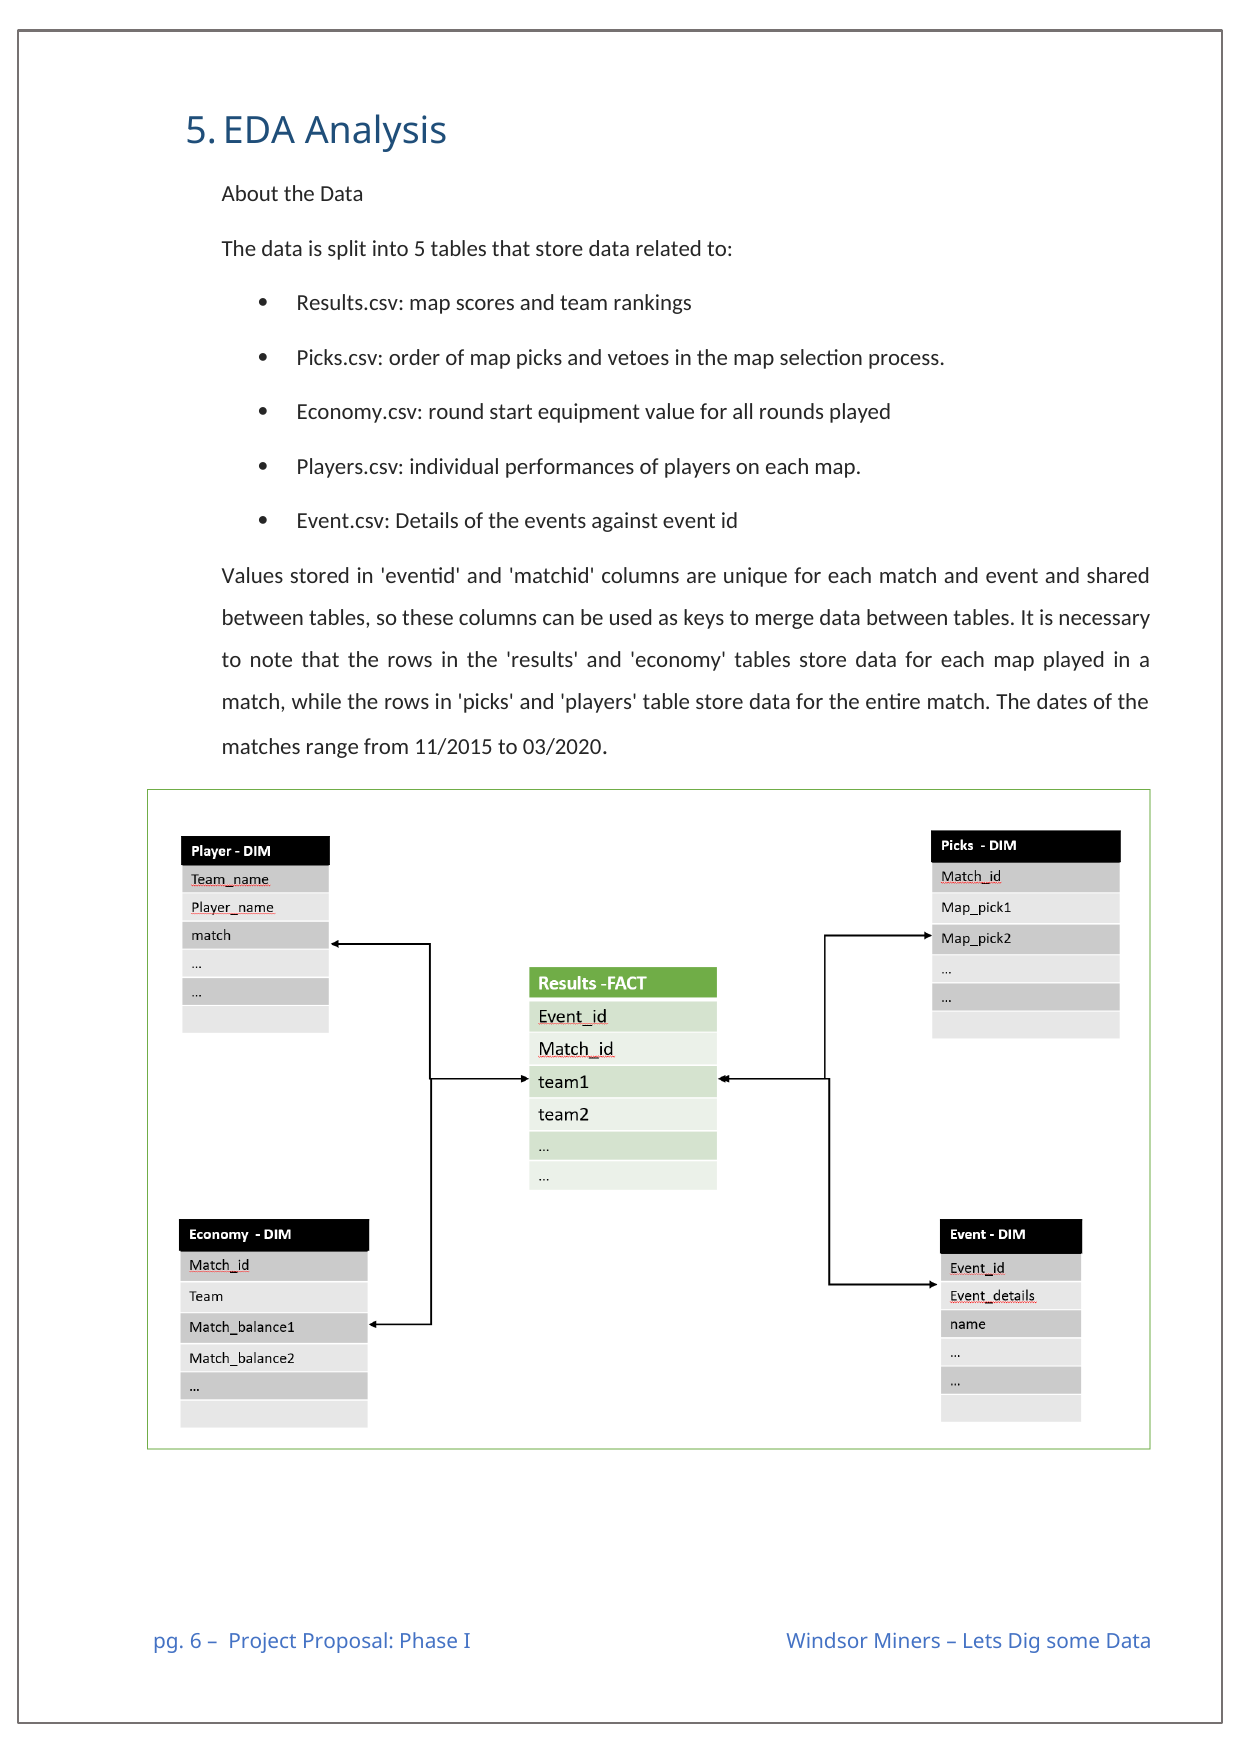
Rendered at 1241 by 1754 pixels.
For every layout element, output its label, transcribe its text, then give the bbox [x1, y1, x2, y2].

picture [147, 788, 1151, 1450]
text Values stored in 'eventid' and 'matchid' columns are unique for each match and event and shared between tables, so these columns can be used as keys to merge data between tables. It is necessary to note that the rows in the 'results' and 'economy' tables store data for each map played in a match, while the rows in 'picks' and 'players' table store data for the entire match. The dates of the matches range from 11/2015 to 03/2020. [221, 561, 1152, 761]
subtitle EDA Analysis [185, 103, 1152, 154]
list Players.csv: individual performances of players on each map. [259, 452, 1152, 480]
list Event.csv: Details of the events against event id [259, 506, 1152, 534]
text The data is split into 5 tables that store data related to: [221, 234, 1152, 262]
list Picks.csv: order of map picks and vetoes in the map selection process. [259, 343, 1152, 371]
list Results.csv: map scores and team rankings [259, 288, 1152, 316]
list Economy.csv: round start equipment value for all rounds played [259, 397, 1152, 425]
text About the Data [221, 179, 1152, 207]
